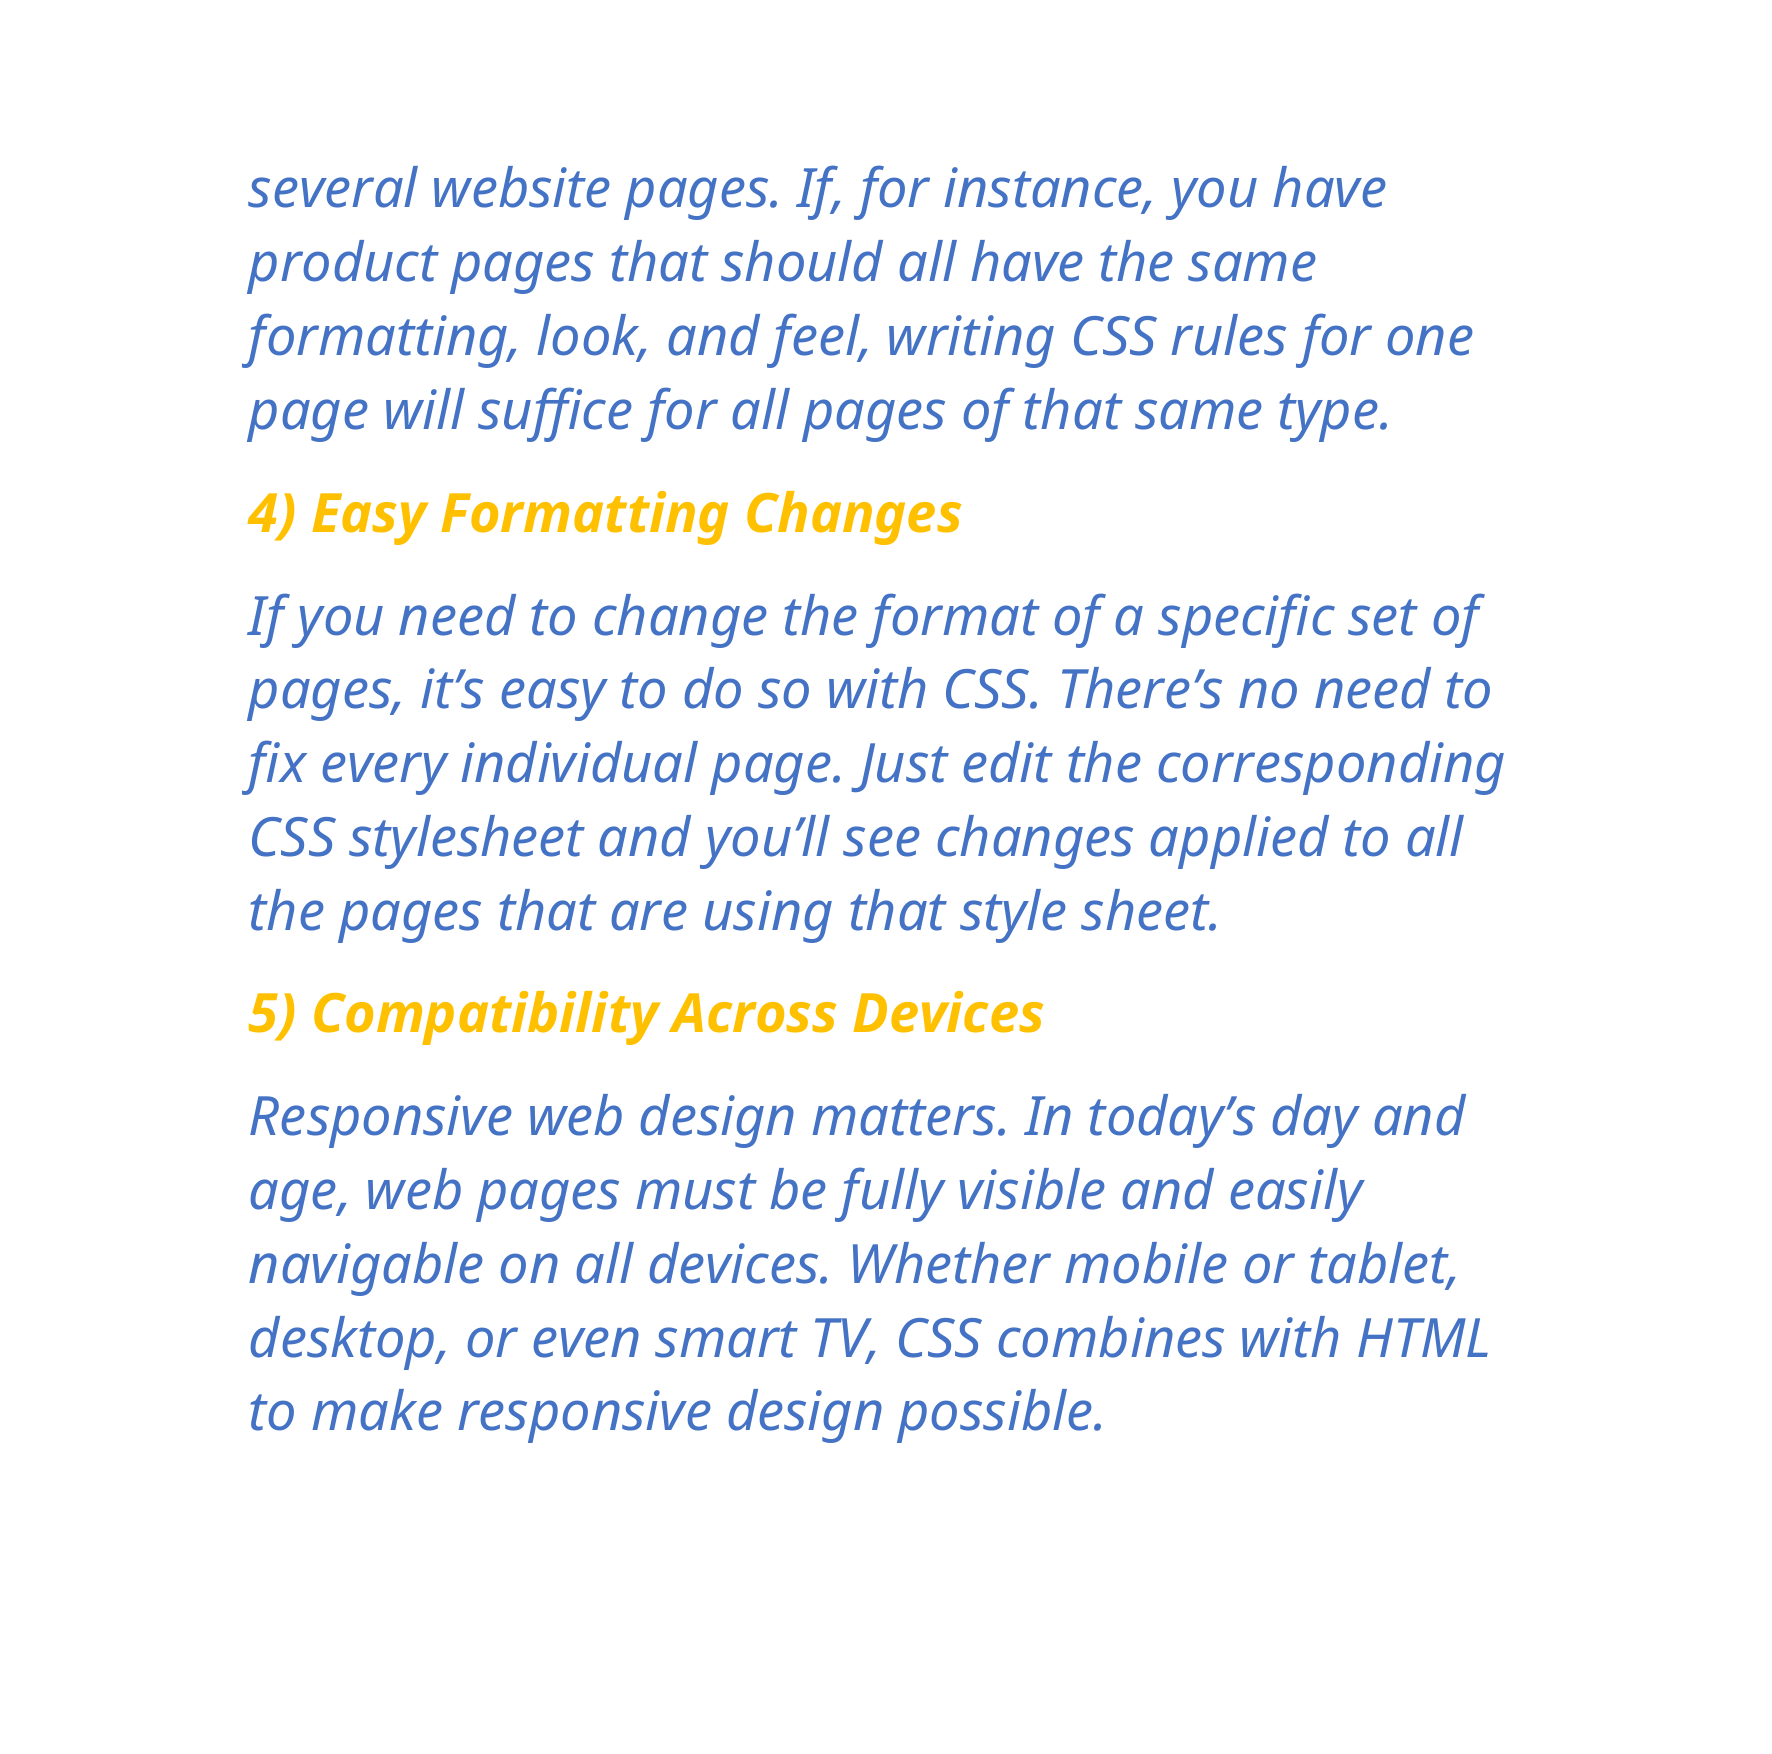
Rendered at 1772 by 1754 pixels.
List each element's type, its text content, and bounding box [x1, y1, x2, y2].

text Responsive web design matters. In today’s day and age, web pages must be fully visible and easily navigable on all devices. Whether mobile or tablet, desktop, or even smart TV, CSS combines with HTML to make responsive design possible. [249, 1078, 1523, 1487]
text 5) Compatibility Across Devices [249, 975, 1523, 1049]
text 4) Easy Formatting Changes [249, 474, 1523, 548]
text If you need to change the format of a specific set of pages, it’s easy to do so with CSS. There’s no need to fix every individual page. Just edit the corresponding CSS stylesheet and you’ll see changes applied to all the pages that are using that style sheet. [249, 577, 1523, 946]
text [249, 150, 1523, 445]
